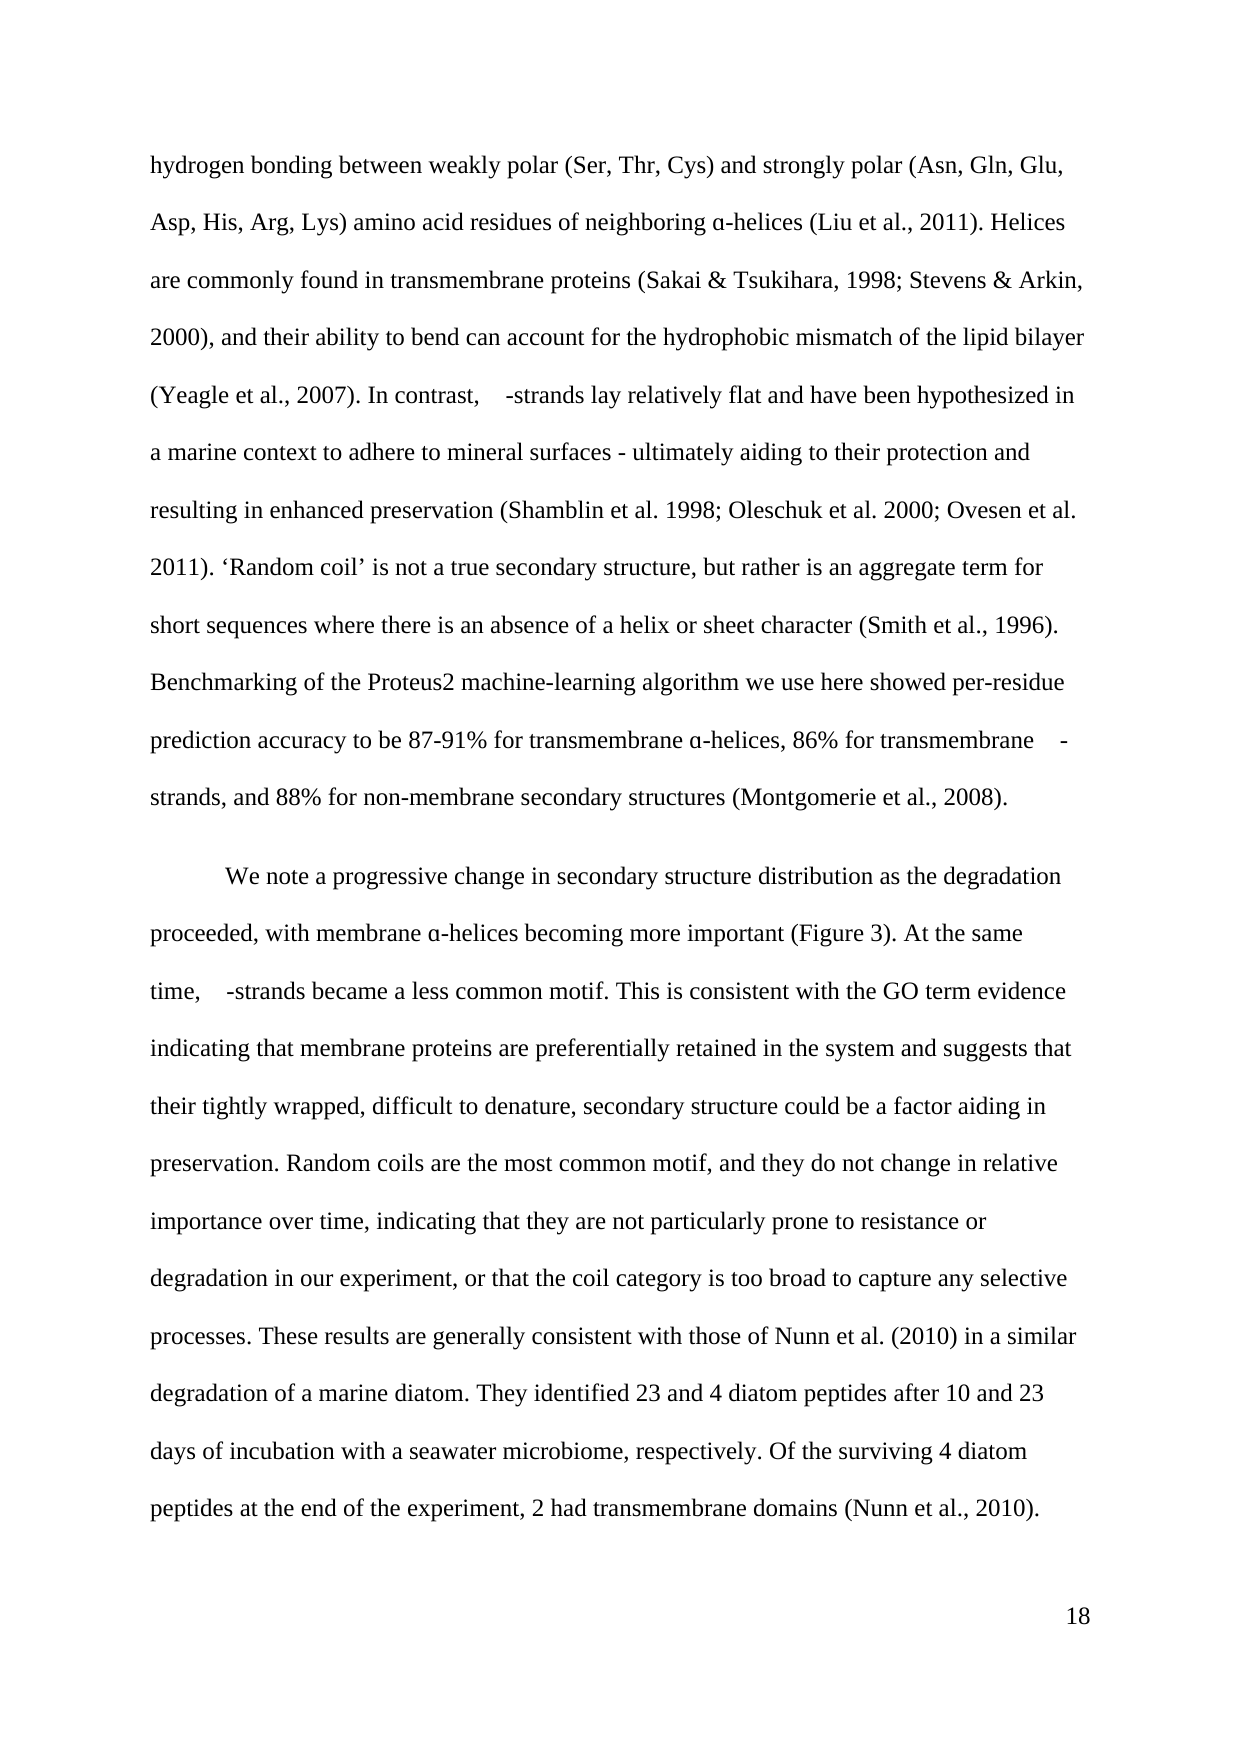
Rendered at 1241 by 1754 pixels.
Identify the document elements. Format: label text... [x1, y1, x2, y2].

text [150, 150, 1090, 811]
text We note a progressive change in secondary structure distribution as the degradation proceeded, with membrane ɑ-helices becoming more important (Figure 3). At the same time, 𝛽-strands became a less common motif. This is consistent with the GO term evidence indicating that membrane proteins are preferentially retained in the system and suggests that their tightly wrapped, difficult to denature, secondary structure could be a factor aiding in preservation. Random coils are the most common motif, and they do not change in relative importance over time, indicating that they are not particularly prone to resistance or degradation in our experiment, or that the coil category is too broad to capture any selective processes. These results are generally consistent with those of Nunn et al. (2010) in a similar degradation of a marine diatom. They identified 23 and 4 diatom peptides after 10 and 23 days of incubation with a seawater microbiome, respectively. Of the surviving 4 diatom peptides at the end of the experiment, 2 had transmembrane domains (Nunn et al., 2010). [150, 861, 1090, 1522]
